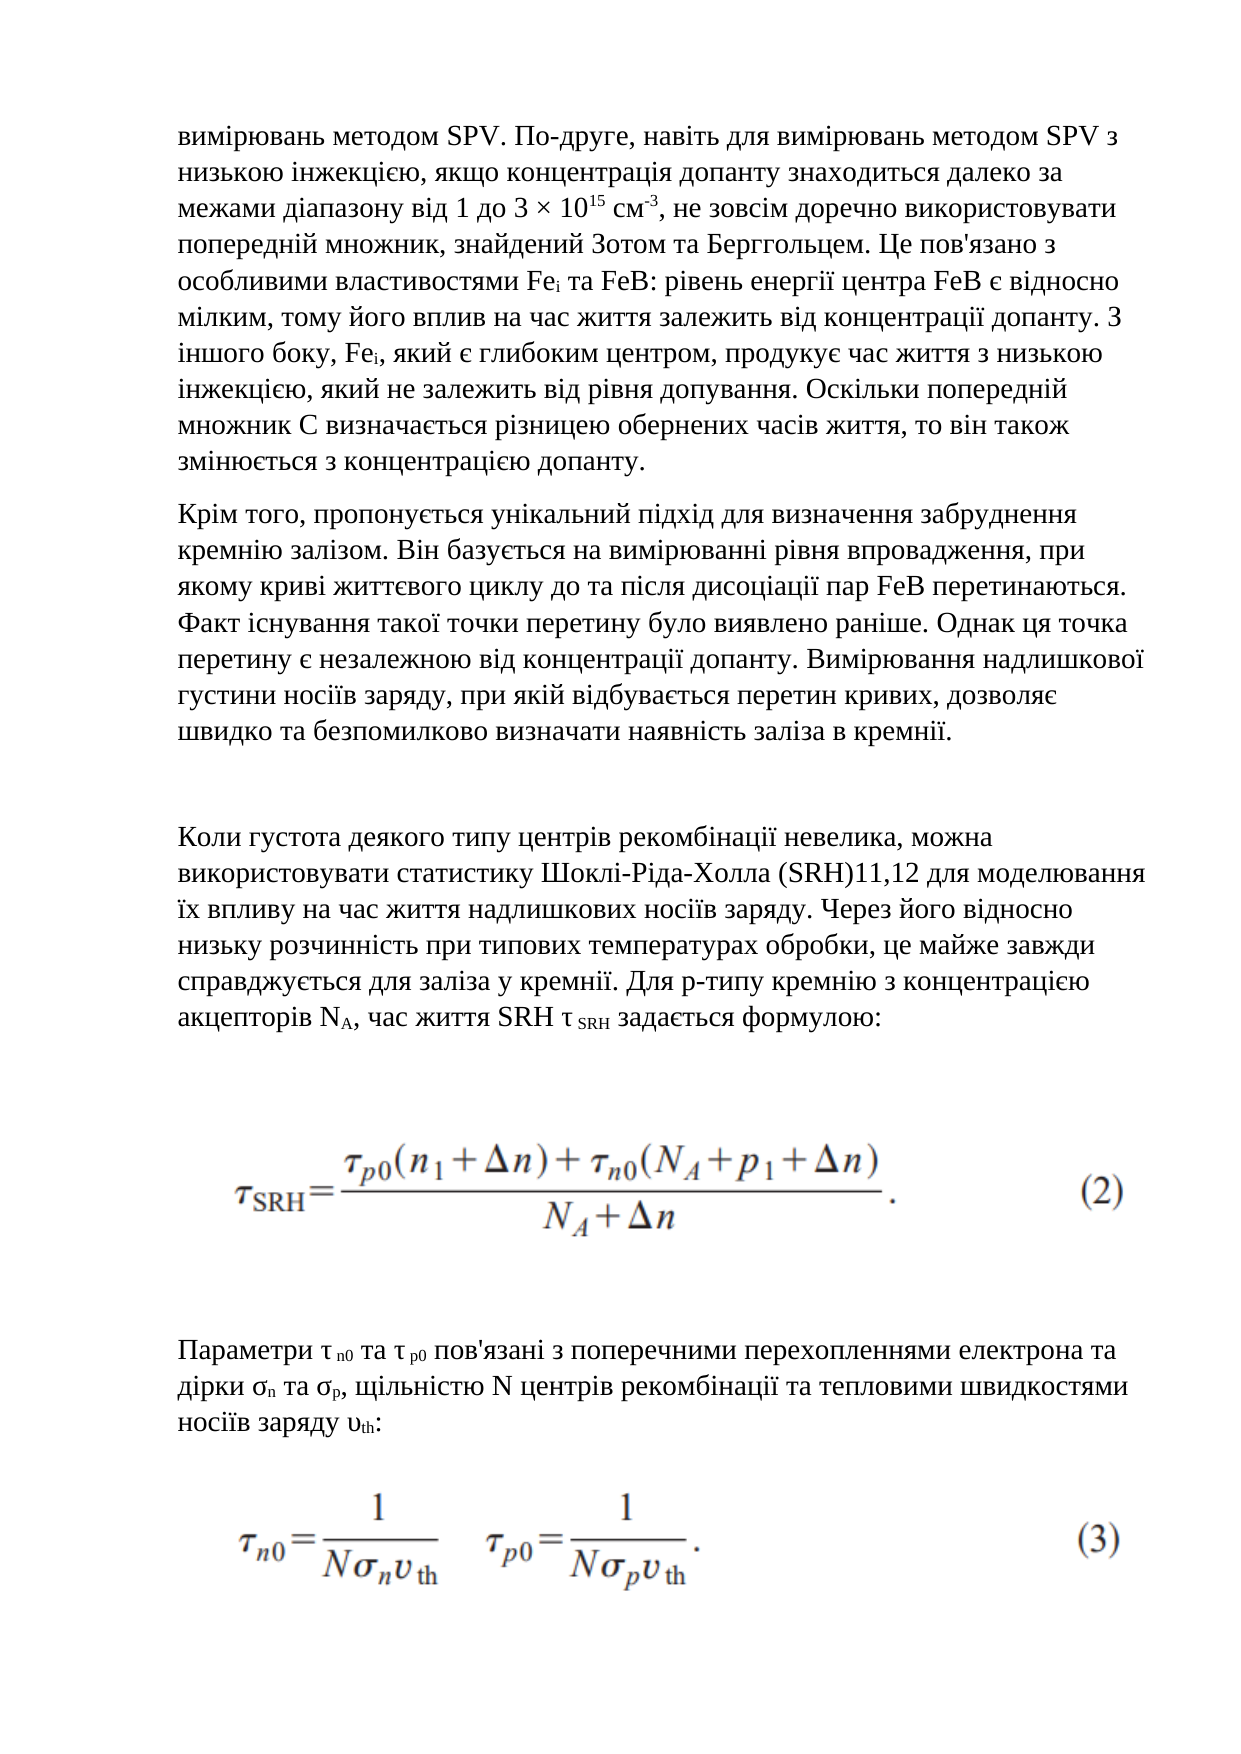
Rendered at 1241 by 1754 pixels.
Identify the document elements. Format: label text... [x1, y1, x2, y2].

text Параметри τ n0 та τ p0 пов'язані з поперечними перехопленнями електрона та дірки σn та σp, щільністю N центрів рекомбінації та тепловими швидкостями носіїв заряду υth: [177, 1332, 1152, 1438]
picture [177, 1105, 1134, 1260]
text Крім того, пропонується унікальний підхід для визначення забруднення кремнію залізом. Він базується на вимірюванні рівня впровадження, при якому криві життєвого циклу до та після дисоціації пар FeB перетинаються. Факт існування такої точки перетину було виявлено раніше. Однак ця точка перетину є незалежною від концентрації допанту. Вимірювання надлишкової густини носіїв заряду, при якій відбувається перетин кривих, дозволяє швидко та безпомилково визначати наявність заліза в кремнії. [177, 496, 1152, 747]
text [177, 118, 1152, 477]
text Коли густота деякого типу центрів рекомбінації невелика, можна використовувати статистику Шоклі-Ріда-Холла (SRH)11,12 для моделювання їх впливу на час життя надлишкових носіїв заряду. Через його відносно низьку розчинність при типових температурах обробки, це майже завжди справджується для заліза у кремнії. Для p-типу кремнію з концентрацією акцепторів NA, час життя SRH τ SRH задається формулою: [177, 819, 1152, 1033]
picture [177, 1457, 1152, 1605]
